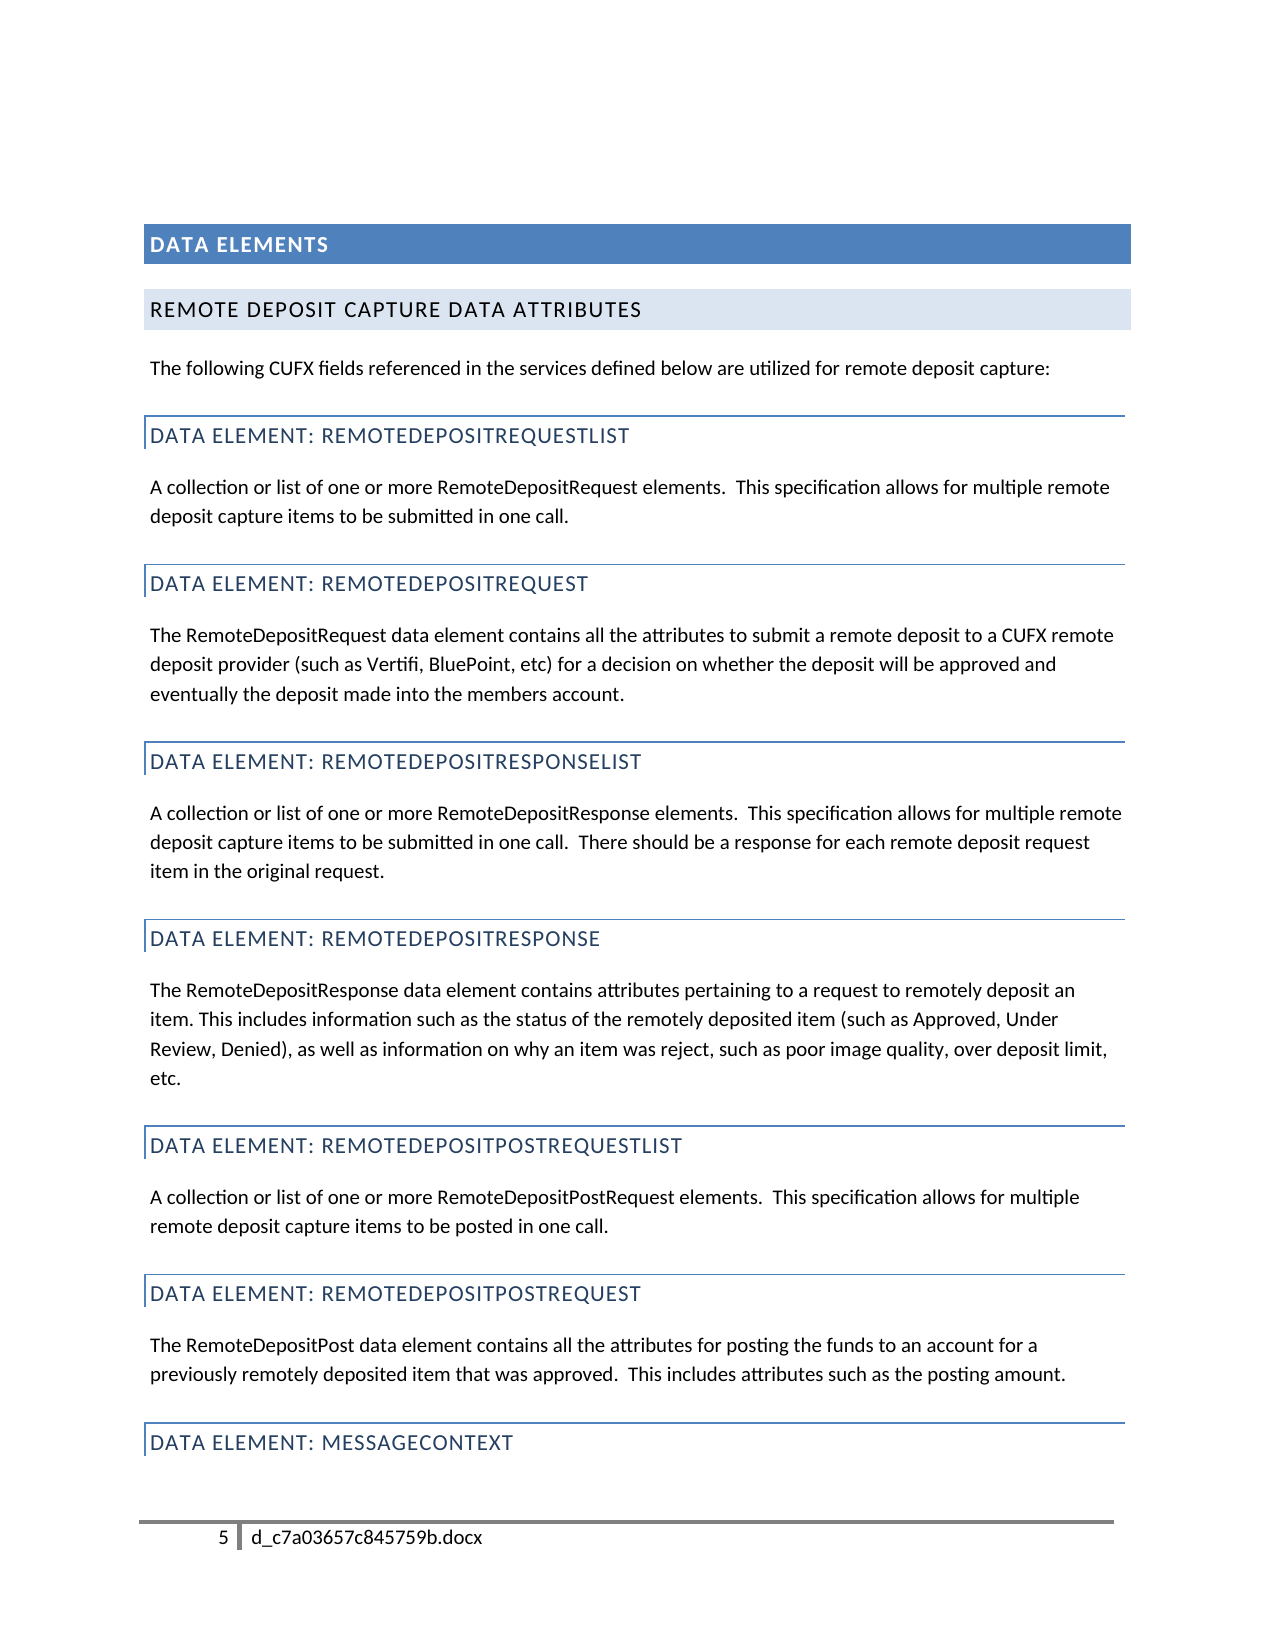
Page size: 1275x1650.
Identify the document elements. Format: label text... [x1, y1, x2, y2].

subtitle Data Element: RemoteDepositRequestList [146, 417, 1125, 449]
subtitle Data Element: RemoteDepositPostRequest [146, 1275, 1125, 1307]
text The RemoteDepositRequest data element contains all the attributes to submit a remote deposit to a CUFX remote deposit provider (such as Vertifi, BluePoint, etc) for a decision on whether the deposit will be approved and eventually the deposit made into the members account. [150, 622, 1125, 706]
text The RemoteDepositResponse data element contains attributes pertaining to a request to remotely deposit an item. This includes information such as the status of the remotely deposited item (such as Approved, Under Review, Denied), as well as information on why an item was reject, such as poor image quality, over deposit limit, etc. [150, 977, 1125, 1090]
subtitle Data Element: RemoteDepositResponseList [146, 743, 1125, 775]
text The RemoteDepositPost data element contains all the attributes for posting the funds to an account for a previously remotely deposited item that was approved. This includes attributes such as the posting amount. [150, 1332, 1125, 1387]
subtitle Data Element: RemoteDepositRequest [146, 565, 1125, 597]
subtitle Data Element: RemoteDepositPostRequestList [146, 1127, 1125, 1159]
text A collection or list of one or more RemoteDepositPostRequest elements. This specification allows for multiple remote deposit capture items to be posted in one call. [150, 1184, 1125, 1239]
text The following CUFX fields referenced in the services defined below are utilized for remote deposit capture: [150, 355, 1125, 380]
text A collection or list of one or more RemoteDepositResponse elements. This specification allows for multiple remote deposit capture items to be submitted in one call. There should be a response for each remote deposit request item in the original request. [150, 800, 1125, 884]
subtitle Data Elements [150, 230, 1125, 258]
subtitle Data Element: MessageContext [146, 1424, 1125, 1456]
subtitle Remote DEposit Capture Data attributes [150, 296, 1125, 324]
subtitle Data Element: RemoteDepositResponse [146, 920, 1125, 952]
text A collection or list of one or more RemoteDepositRequest elements. This specification allows for multiple remote deposit capture items to be submitted in one call. [150, 474, 1125, 529]
